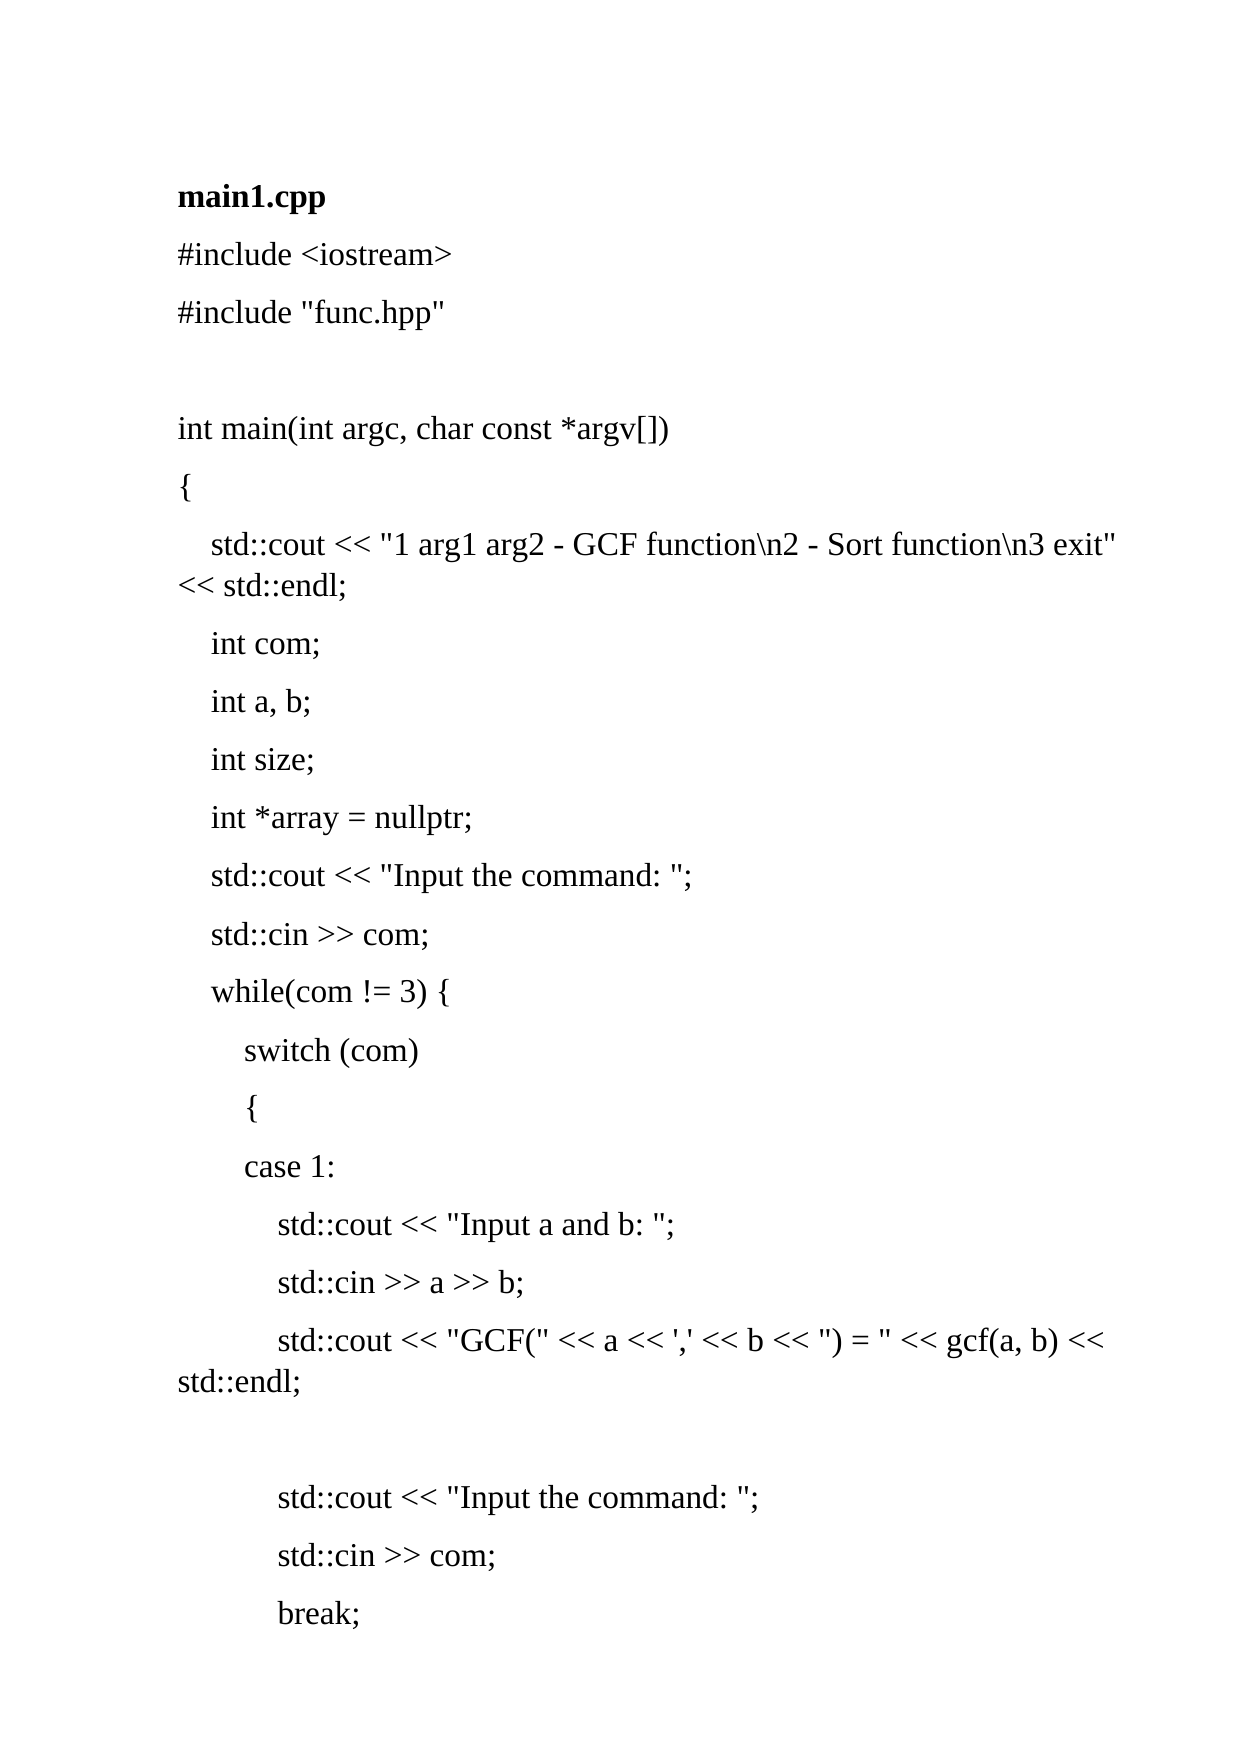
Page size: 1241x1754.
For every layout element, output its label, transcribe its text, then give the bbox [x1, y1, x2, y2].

text break; [177, 1593, 1152, 1632]
text std::cin >> a >> b; [177, 1262, 1152, 1300]
text #include <iostream> [177, 234, 1152, 272]
text int main(int argc, char const *argv[]) [177, 408, 1152, 447]
text while(com != 3) { [177, 972, 1152, 1010]
text main1.cpp [177, 176, 1152, 214]
text { [177, 466, 1152, 504]
text { [177, 1088, 1152, 1126]
text std::cout << "Input a and b: "; [177, 1204, 1152, 1242]
text std::cout << "GCF(" << a << ',' << b << ") = " << gcf(a, b) << std::endl; [177, 1320, 1152, 1399]
text #include "func.hpp" [177, 292, 1152, 331]
text case 1: [177, 1146, 1152, 1184]
text std::cout << "Input the command: "; [177, 1477, 1152, 1516]
text int *array = nullptr; [177, 798, 1152, 836]
text int size; [177, 740, 1152, 778]
text std::cin >> com; [177, 914, 1152, 952]
text std::cout << "Input the command: "; [177, 856, 1152, 894]
text int a, b; [177, 682, 1152, 720]
text switch (com) [177, 1030, 1152, 1068]
text std::cin >> com; [177, 1535, 1152, 1574]
text std::cout << "1 arg1 arg2 - GCF function\n2 - Sort function\n3 exit" << std::endl; [177, 524, 1152, 604]
text int com; [177, 624, 1152, 662]
